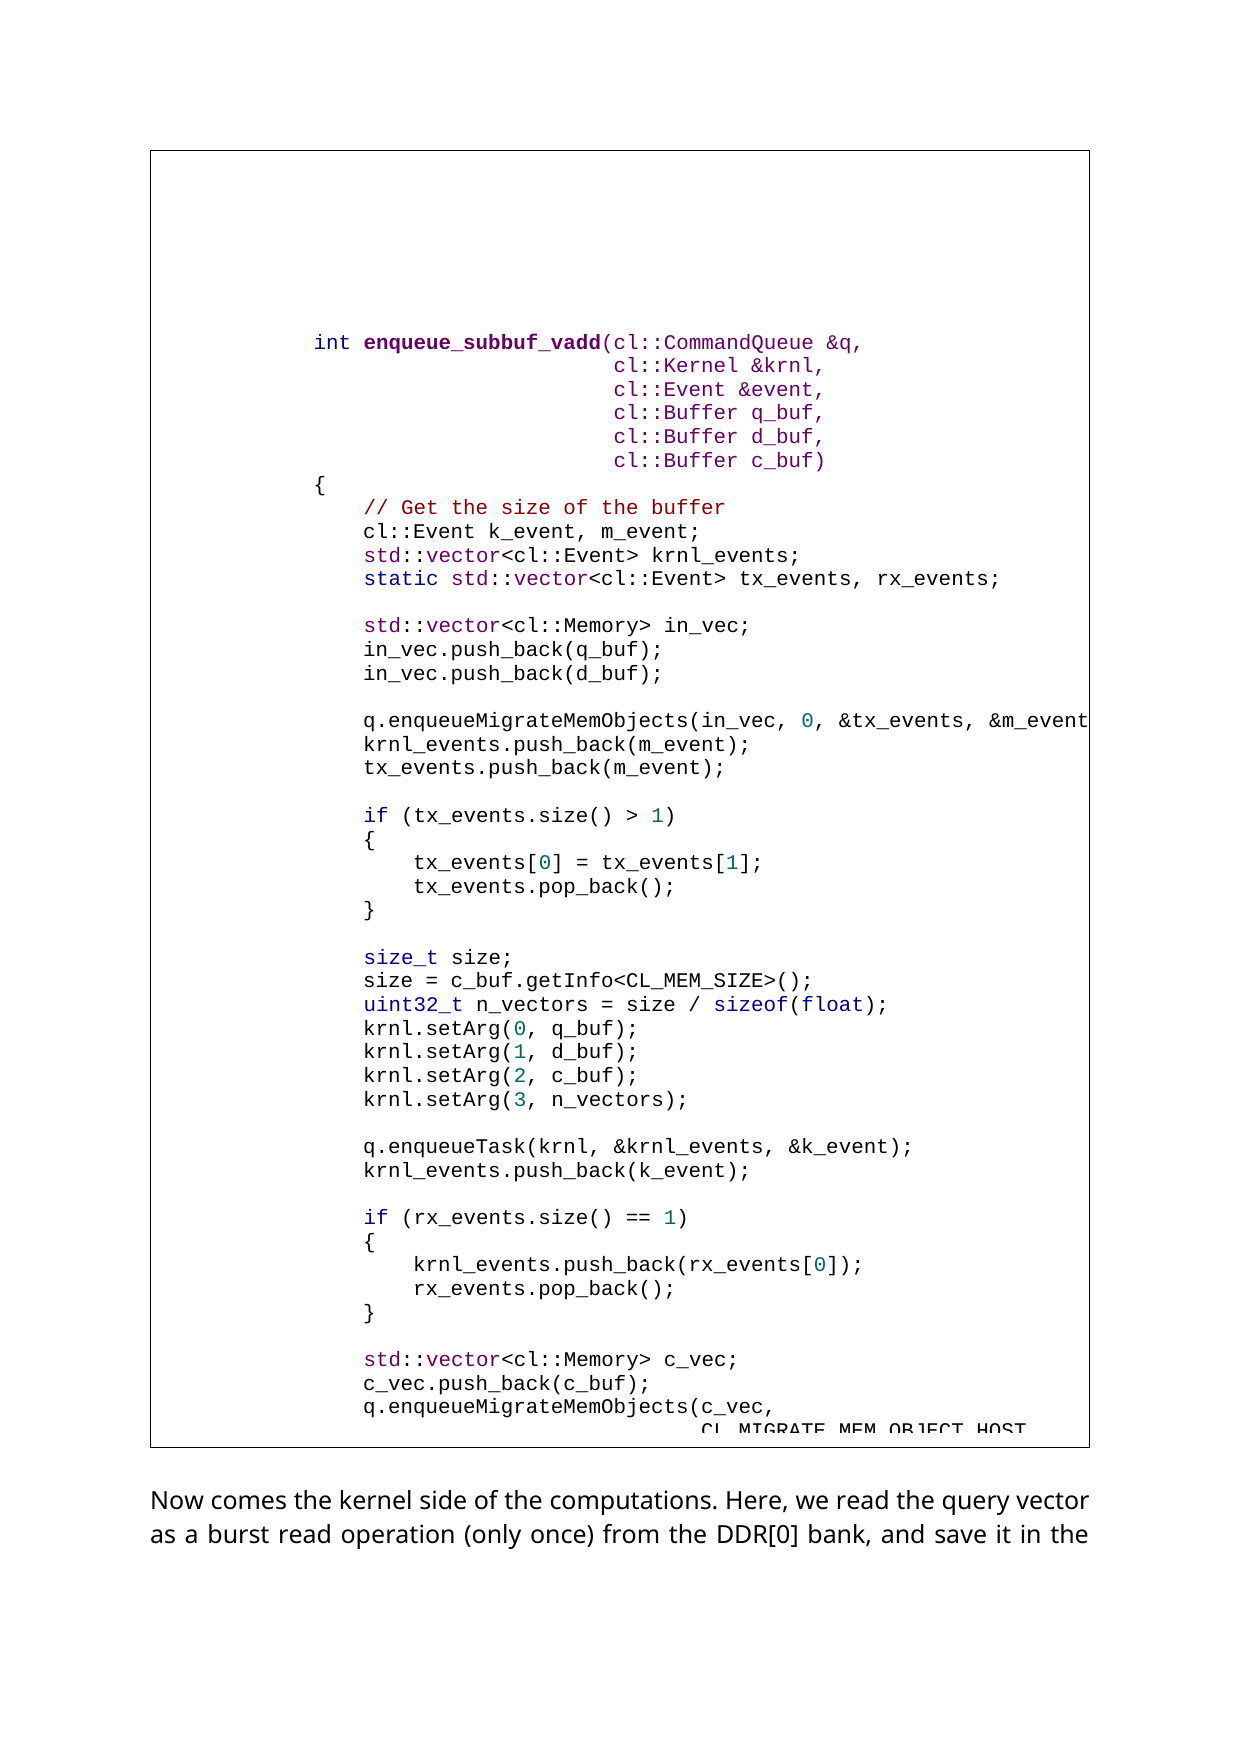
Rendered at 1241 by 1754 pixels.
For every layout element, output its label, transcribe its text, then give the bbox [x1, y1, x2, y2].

table_header [151, 151, 1089, 1447]
